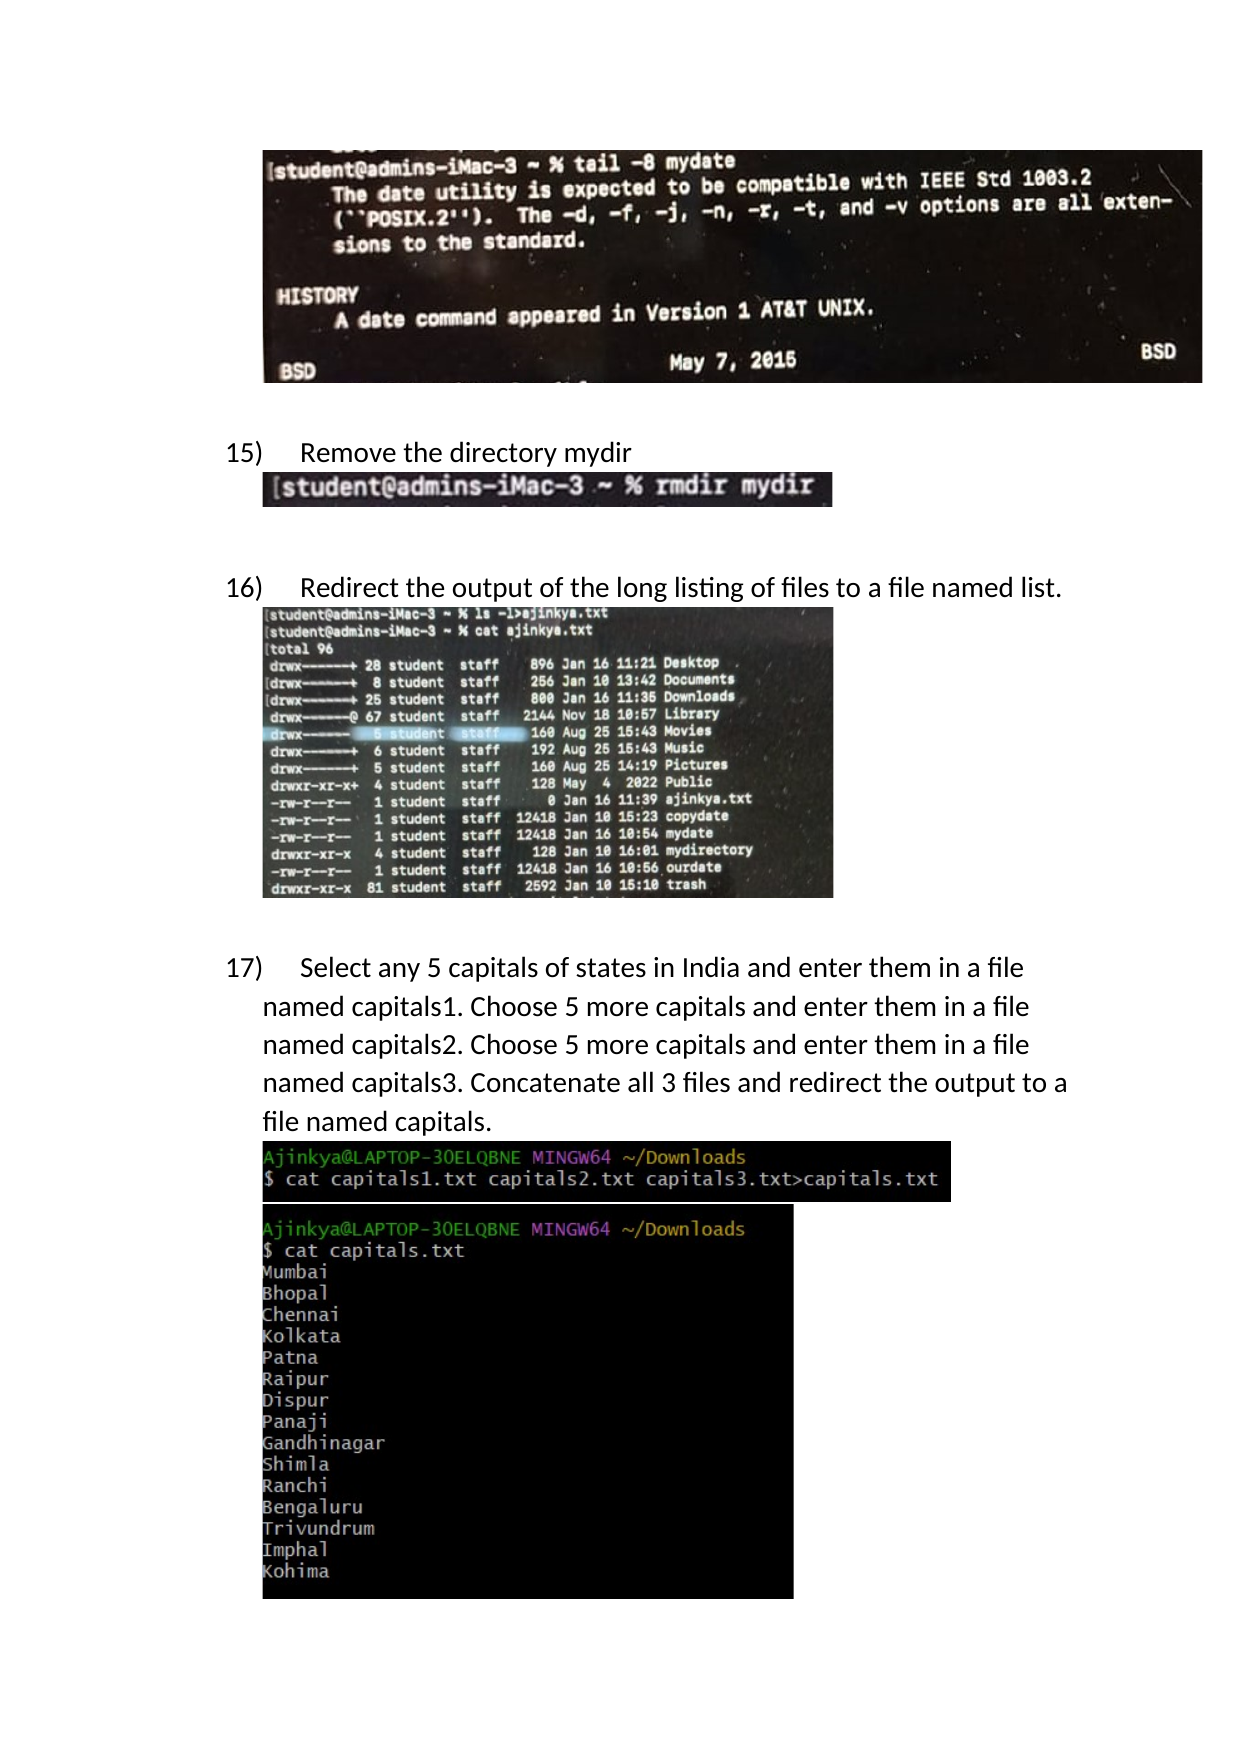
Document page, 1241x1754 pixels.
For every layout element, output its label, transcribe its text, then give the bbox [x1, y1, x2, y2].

picture [262, 1141, 951, 1202]
list Select any 5 capitals of states in India and enter them in a file named capitals1. Choose 5 more capitals and enter them in a file named capitals2. Choose 5 more capitals and enter them in a file named capitals3. Concatenate all 3 files and redirect the output to a file named capitals. [225, 949, 1090, 1138]
list Redirect the output of the long listing of files to a file named list. [225, 569, 1090, 604]
picture [262, 1204, 794, 1599]
list Remove the directory mydir [225, 434, 1090, 469]
picture [262, 607, 834, 898]
picture [262, 472, 833, 507]
picture [262, 150, 1203, 383]
